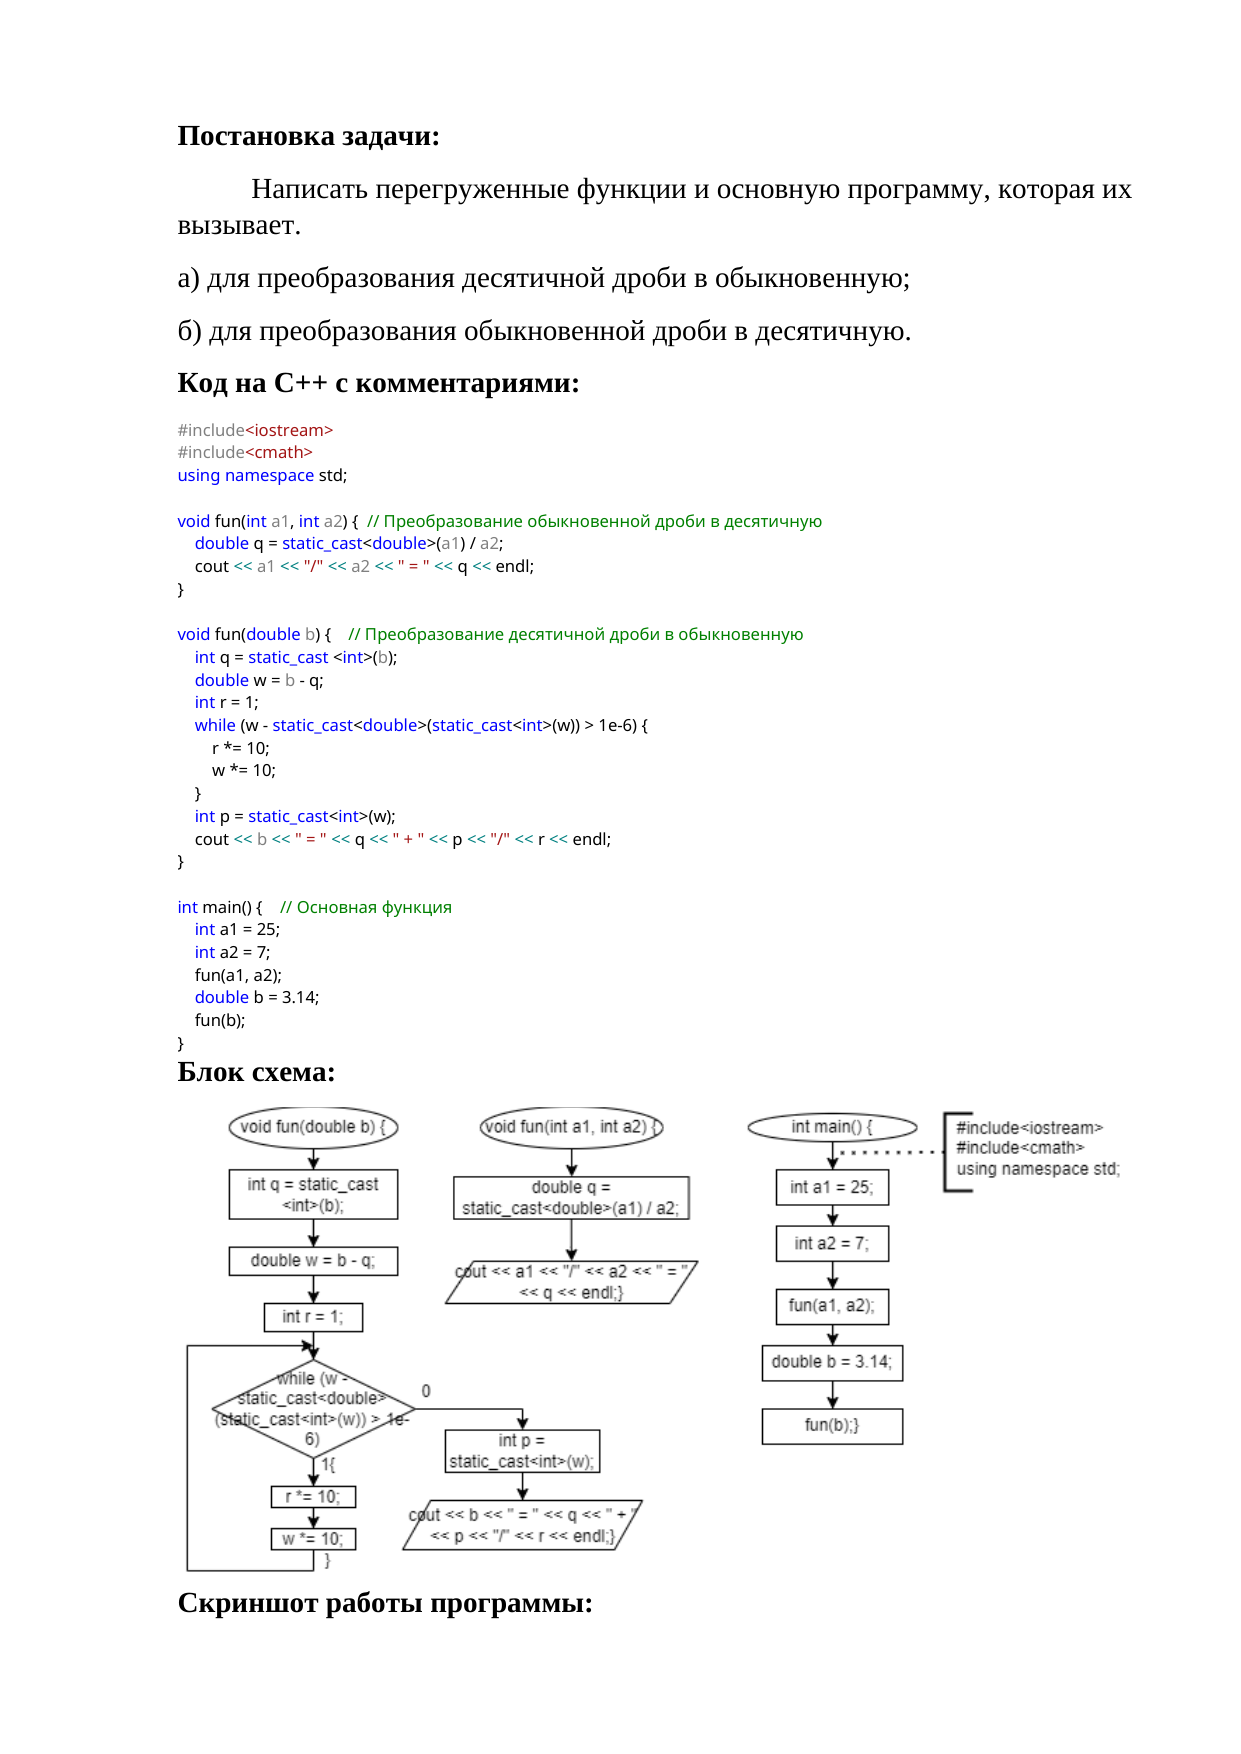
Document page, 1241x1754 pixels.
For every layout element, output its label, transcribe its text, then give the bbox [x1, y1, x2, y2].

text int a1 = 25; [177, 918, 1152, 941]
text cout << a1 << "/" << a2 << " = " << q << endl; [177, 554, 1152, 577]
text double q = static_cast<double>(a1) / a2; [177, 532, 1152, 554]
text Постановка задачи: [177, 118, 1152, 152]
text б) для преобразования обыкновенной дроби в десятичную. [177, 313, 1152, 346]
text Код на С++ с комментариями: [177, 366, 1152, 399]
text r *= 10; [177, 736, 1152, 759]
text void fun(double b) { // Преобразование десятичной дроби в обыкновенную [177, 623, 1152, 645]
text Написать перегруженные функции и основную программу, которая их вызывает. [177, 171, 1152, 241]
text using namespace std; [177, 464, 1152, 486]
text Блок схема: [177, 1054, 1152, 1088]
text Скриншот работы программы: [177, 1583, 1152, 1618]
text а) для преобразования десятичной дроби в обыкновенную; [177, 260, 1152, 293]
text } [177, 577, 1152, 600]
picture [177, 1107, 1152, 1583]
text int p = static_cast<int>(w); [177, 804, 1152, 827]
text #include<iostream> [177, 418, 1152, 441]
text int main() { // Основная функция [177, 895, 1152, 918]
text int a2 = 7; [177, 941, 1152, 963]
text int r = 1; [177, 691, 1152, 713]
text int q = static_cast <int>(b); [177, 645, 1152, 668]
text fun(a1, a2); [177, 963, 1152, 986]
text while (w - static_cast<double>(static_cast<int>(w)) > 1e-6) { [177, 713, 1152, 736]
text double w = b - q; [177, 668, 1152, 691]
text } [177, 850, 1152, 872]
text } [177, 782, 1152, 804]
text cout << b << " = " << q << " + " << p << "/" << r << endl; [177, 827, 1152, 850]
text #include<cmath> [177, 441, 1152, 464]
text } [177, 1031, 1152, 1054]
text fun(b); [177, 1009, 1152, 1031]
text void fun(int a1, int a2) { // Преобразование обыкновенной дроби в десятичную [177, 509, 1152, 532]
text w *= 10; [177, 759, 1152, 782]
text double b = 3.14; [177, 986, 1152, 1009]
